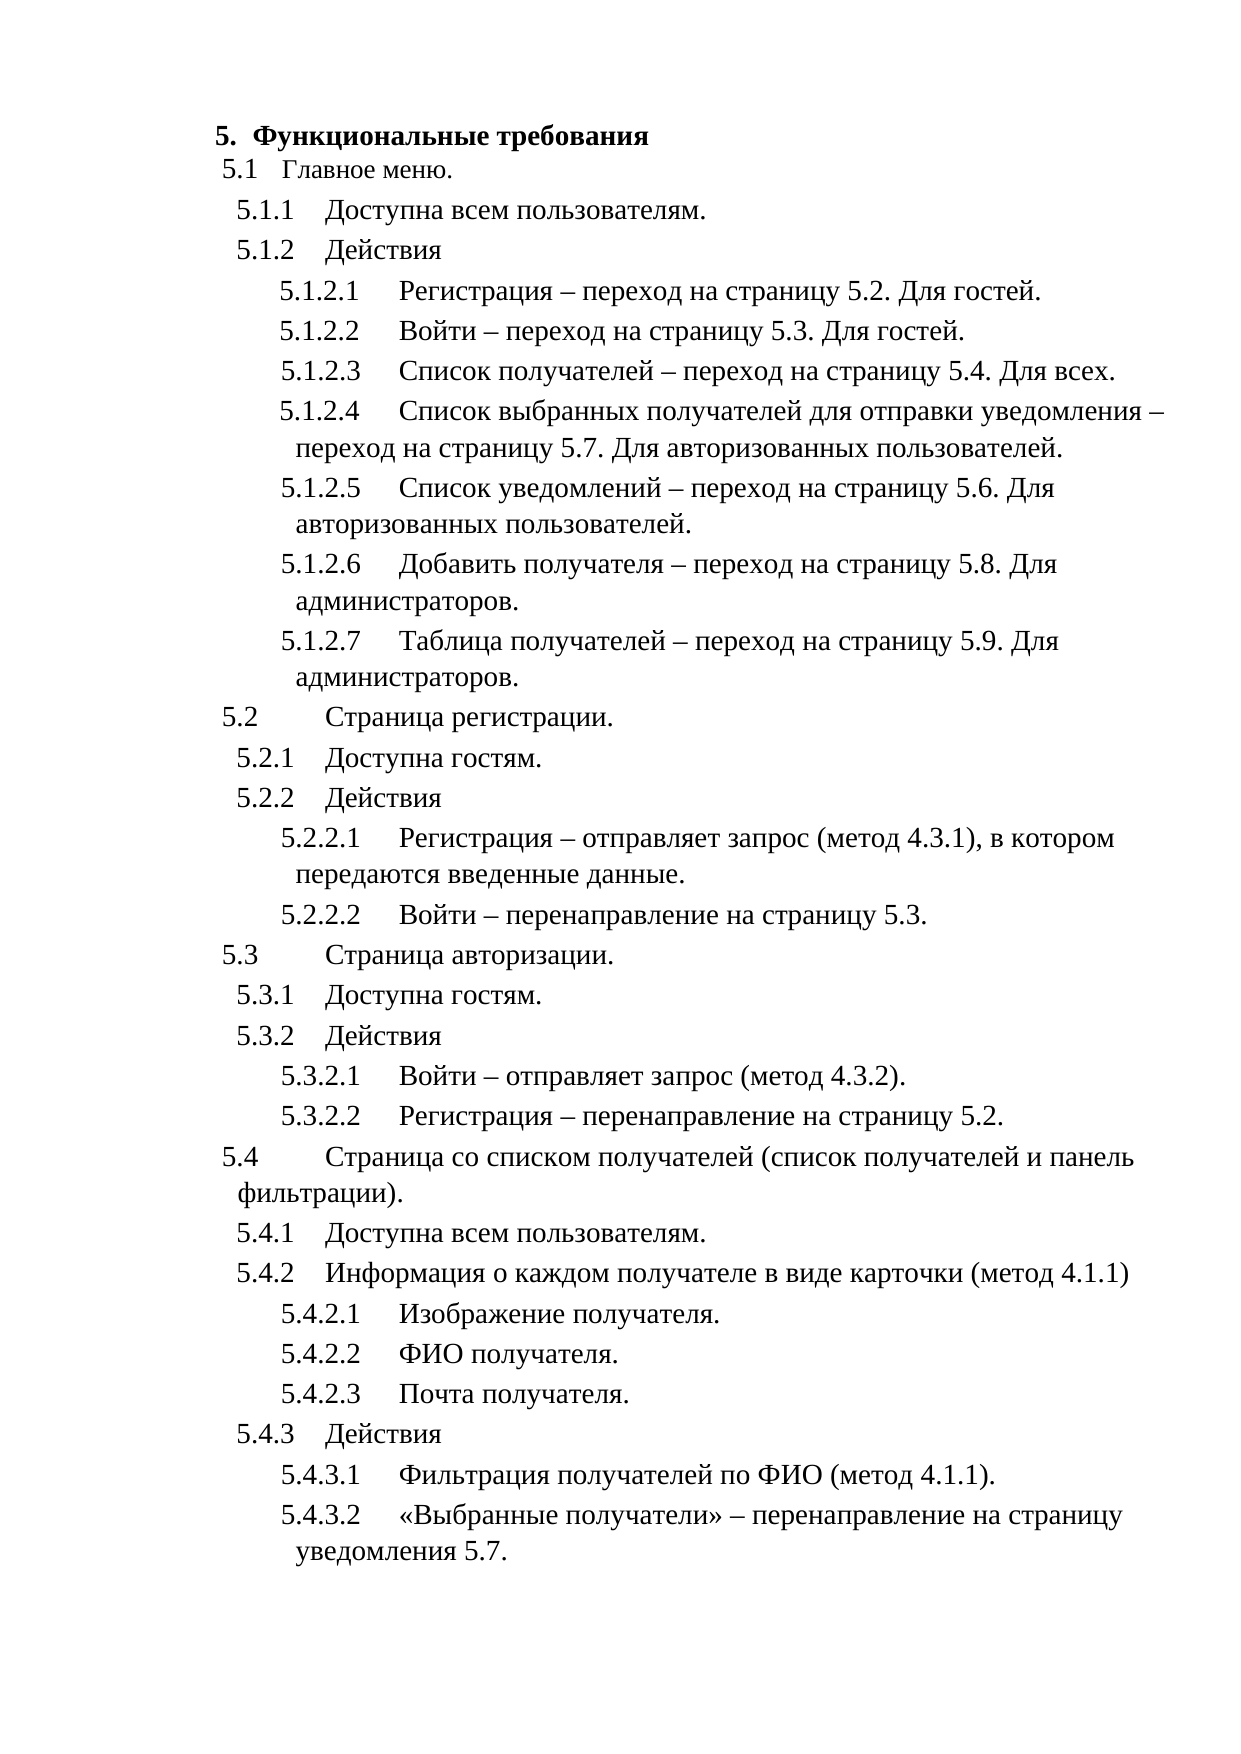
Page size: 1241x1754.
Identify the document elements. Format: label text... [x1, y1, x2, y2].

subtitle Таблица получателей – переход на страницу 5.9. Для администраторов. [281, 623, 1181, 693]
subtitle Регистрация – переход на страницу 5.2. Для гостей. [279, 273, 1181, 306]
subtitle Почта получателя. [281, 1376, 1181, 1410]
subtitle ФИО получателя. [281, 1336, 1181, 1369]
subtitle Изображение получателя. [281, 1296, 1181, 1329]
subtitle Главное меню. [222, 152, 1181, 185]
subtitle Войти – отправляет запрос (метод 4.3.2). [281, 1058, 1181, 1092]
subtitle Доступна всем пользователям. [236, 1215, 1181, 1249]
subtitle Информация о каждом получателе в виде карточки (метод 4.1.1) [236, 1255, 1181, 1289]
subtitle Регистрация – отправляет запрос (метод 4.3.1), в котором передаются введенные данные. [281, 820, 1181, 890]
subtitle Действия [236, 232, 1181, 266]
subtitle Действия [236, 780, 1181, 813]
subtitle Список выбранных получателей для отправки уведомления – переход на страницу 5.7. Для авторизованных пользователей. [279, 393, 1181, 463]
subtitle Регистрация – перенаправление на страницу 5.2. [281, 1098, 1181, 1132]
subtitle Действия [236, 1417, 1181, 1450]
subtitle Действия [236, 1018, 1181, 1051]
subtitle Фильтрация получателей по ФИО (метод 4.1.1). [281, 1457, 1181, 1491]
subtitle Доступна гостям. [236, 977, 1181, 1011]
subtitle Добавить получателя – переход на страницу 5.8. Для администраторов. [281, 546, 1181, 616]
subtitle Войти – перенаправление на страницу 5.3. [281, 897, 1181, 930]
subtitle Войти – переход на страницу 5.3. Для гостей. [279, 313, 1181, 346]
subtitle Функциональные требования [215, 118, 1181, 152]
subtitle «Выбранные получатели» – перенаправление на страницу уведомления 5.7. [281, 1497, 1181, 1567]
subtitle Страница со списком получателей (список получателей и панель фильтрации). [222, 1139, 1181, 1208]
subtitle Список уведомлений – переход на страницу 5.6. Для авторизованных пользователей. [281, 470, 1181, 540]
subtitle Список получателей – переход на страницу 5.4. Для всех. [281, 353, 1181, 387]
subtitle Доступна гостям. [236, 740, 1181, 773]
subtitle Страница регистрации. [222, 699, 1181, 733]
subtitle Доступна всем пользователям. [236, 192, 1181, 226]
subtitle Страница авторизации. [222, 937, 1181, 971]
